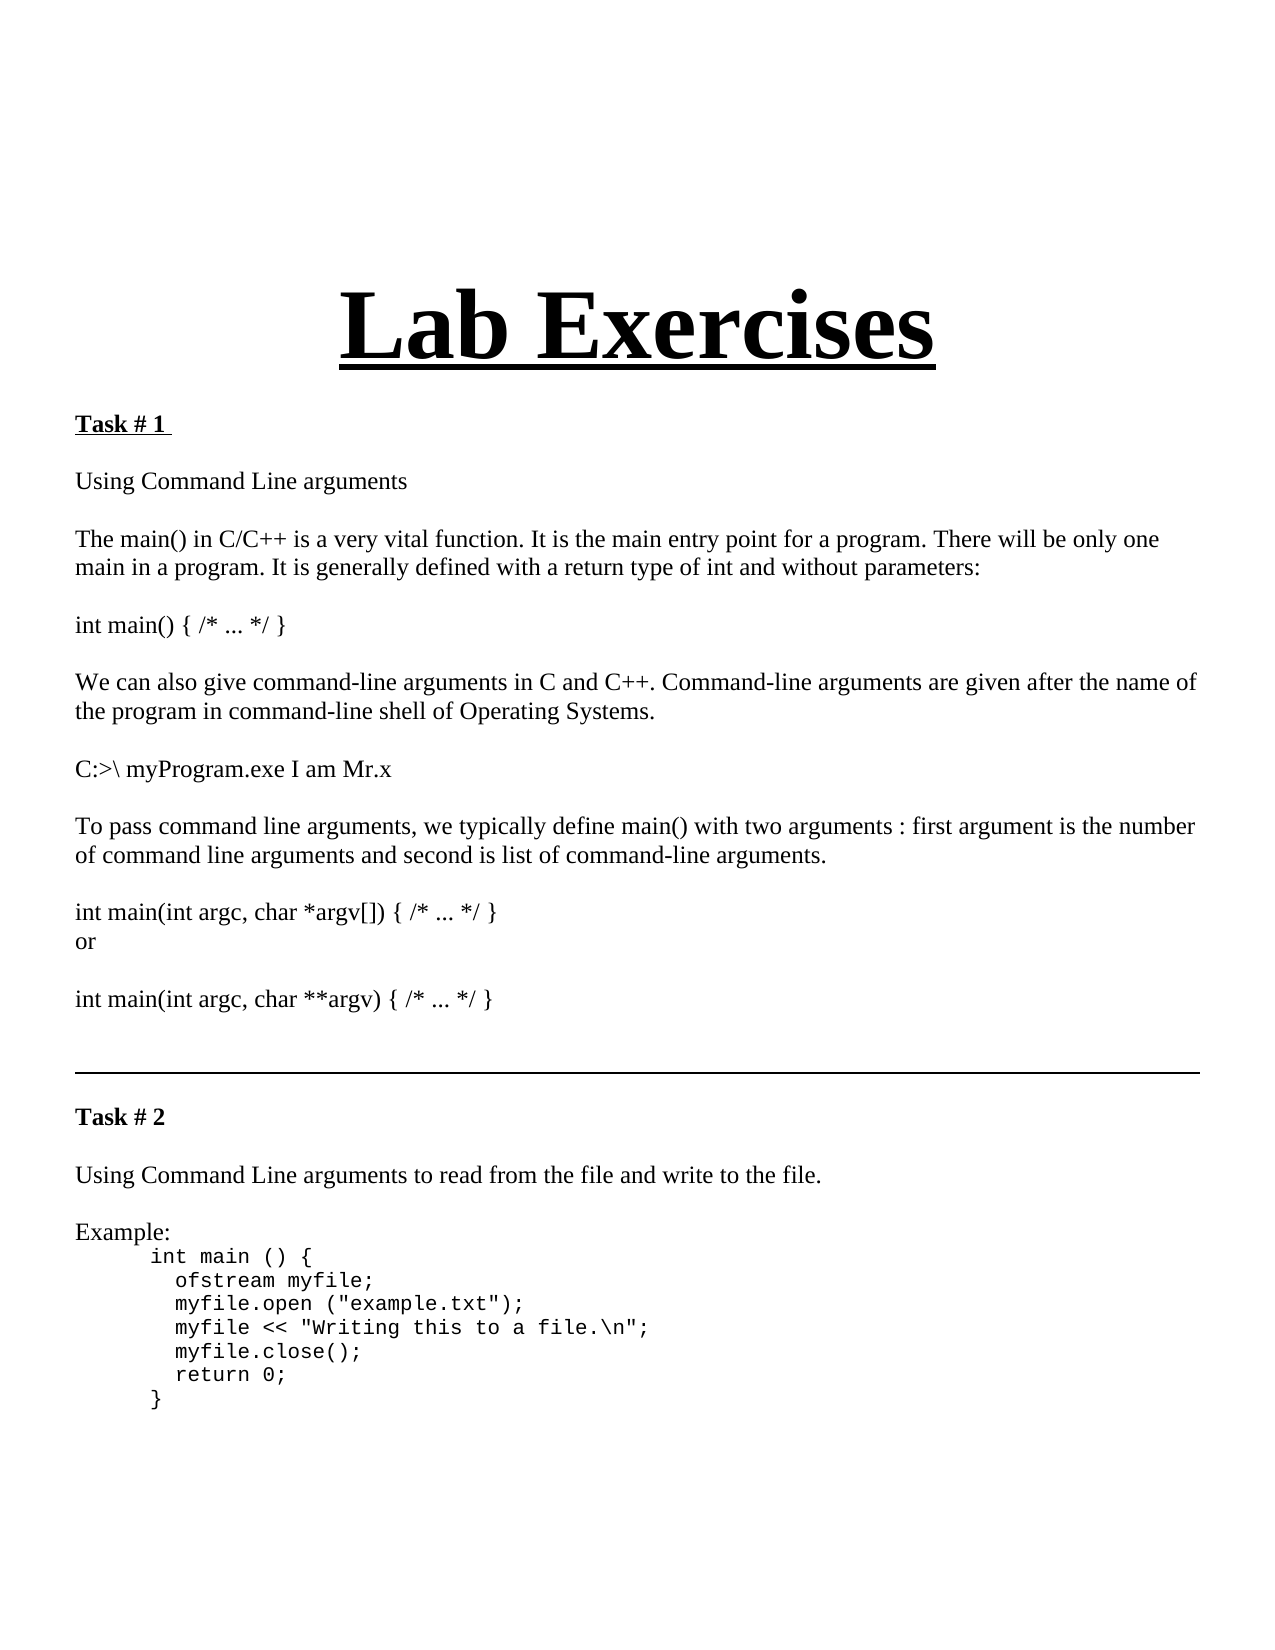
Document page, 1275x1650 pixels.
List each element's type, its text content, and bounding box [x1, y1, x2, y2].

text int main() { /* ... */ } [75, 610, 1200, 639]
text myfile.close(); [150, 1341, 1125, 1364]
text Task # 2 [75, 1102, 1200, 1131]
text We can also give command-line arguments in C and C++. Command-line arguments are given after the name of the program in command-line shell of Operating Systems. [75, 667, 1200, 725]
text return 0; [150, 1364, 1125, 1388]
text Using Command Line arguments [75, 466, 1200, 495]
text C:>\ myProgram.exe I am Mr.x [75, 754, 1200, 782]
text The main() in C/C++ is a very vital function. It is the main entry point for a program. There will be only one main in a program. It is generally defined with a return type of int and without parameters: [75, 524, 1200, 581]
text int main () { [150, 1246, 1125, 1270]
text ofstream myfile; [150, 1270, 1125, 1293]
text To pass command line arguments, we typically define main() with two arguments : first argument is the number of command line arguments and second is list of command-line arguments. [75, 811, 1200, 869]
text int main(int argc, char **argv) { /* ... */ } [75, 984, 1200, 1012]
text myfile << "Writing this to a file.\n"; [150, 1317, 1125, 1341]
text Task # 1 [75, 409, 1200, 437]
text int main(int argc, char *argv[]) { /* ... */ } [75, 897, 1200, 926]
text Example: [75, 1217, 1200, 1246]
text } [150, 1388, 1125, 1412]
text or [75, 926, 1200, 955]
text Lab Exercises [75, 265, 1200, 380]
text myfile.open ("example.txt"); [150, 1293, 1125, 1317]
text Using Command Line arguments to read from the file and write to the file. [75, 1160, 1200, 1189]
